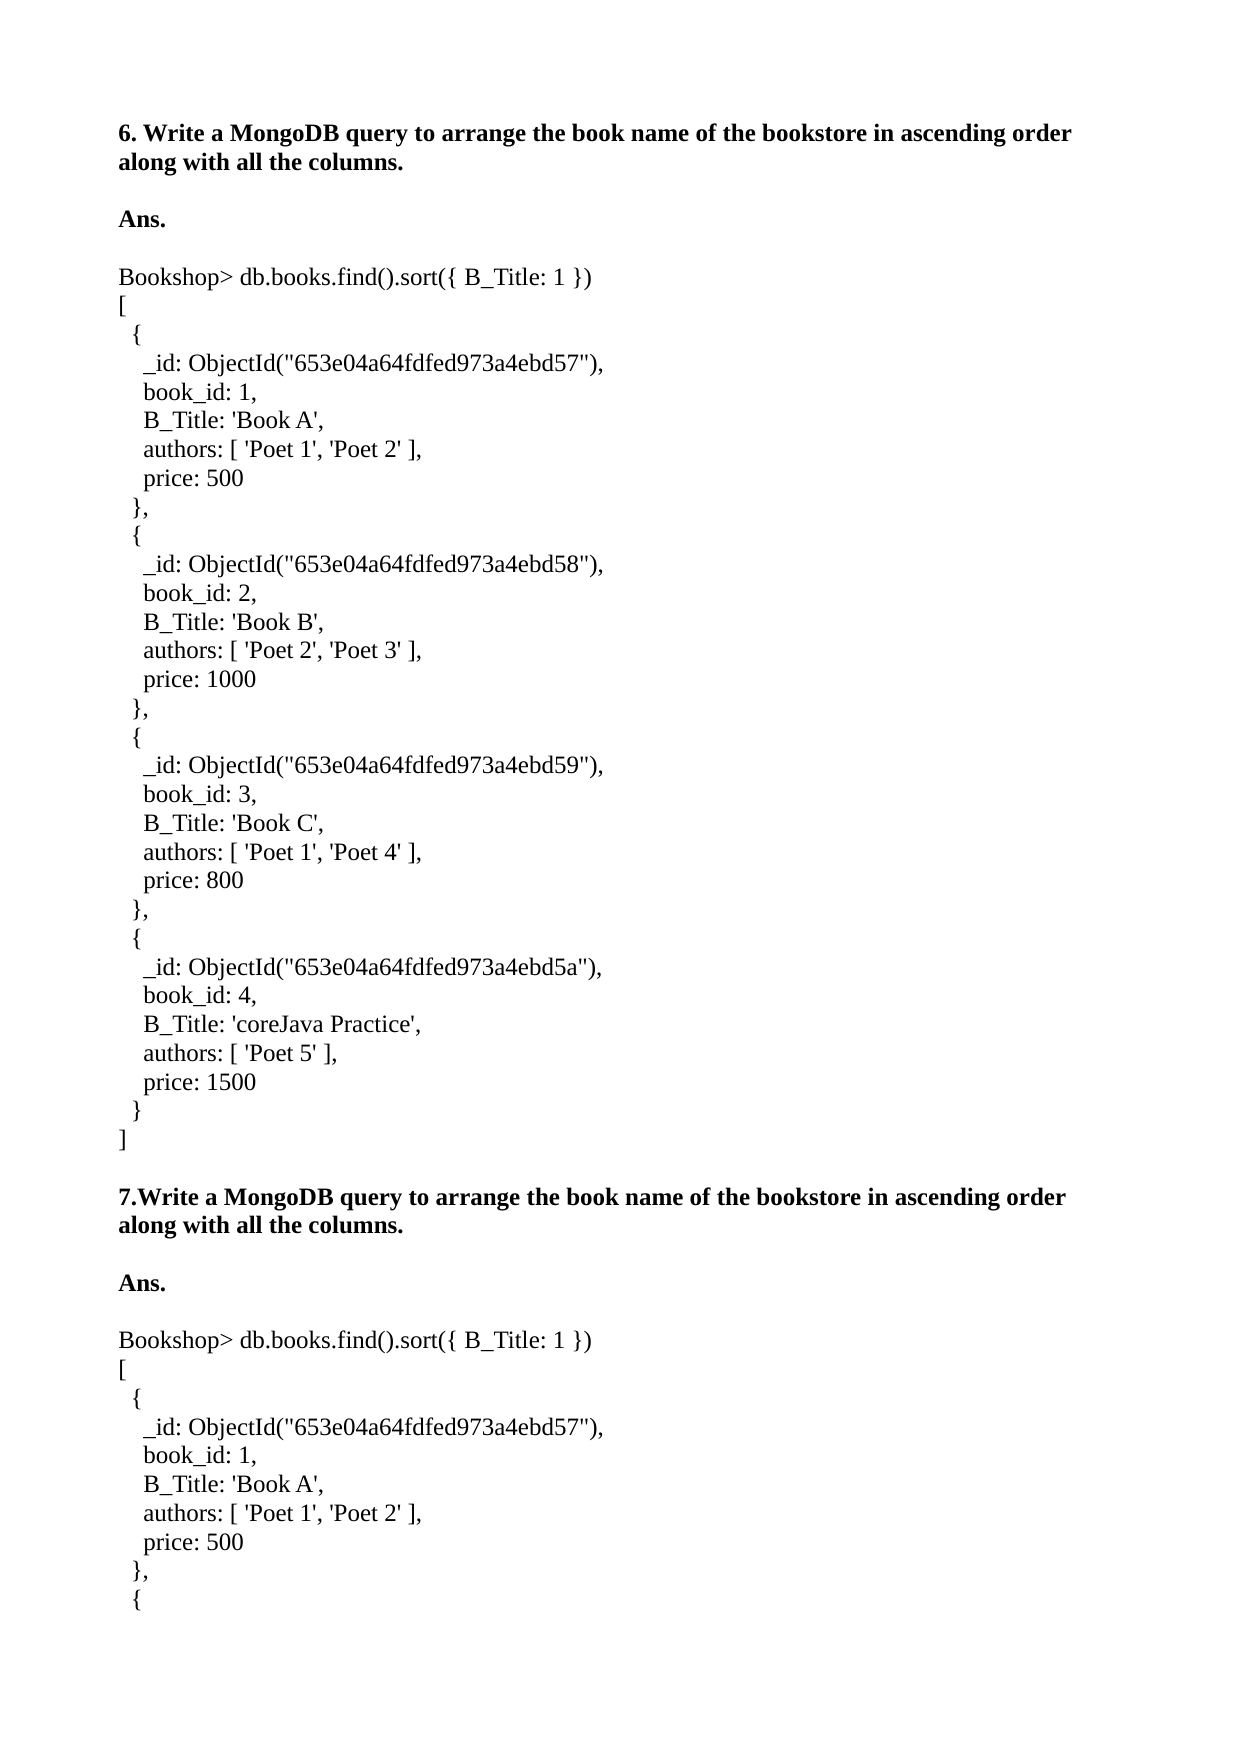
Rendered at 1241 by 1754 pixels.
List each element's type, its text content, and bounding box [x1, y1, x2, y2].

text book_id: 1, [118, 377, 1122, 406]
text _id: ObjectId("653e04a64fdfed973a4ebd5a"), [118, 952, 1122, 981]
text { [118, 319, 1122, 348]
text [ [118, 1354, 1122, 1383]
text book_id: 4, [118, 981, 1122, 1009]
text book_id: 2, [118, 578, 1122, 607]
text authors: [ 'Poet 5' ], [118, 1038, 1122, 1067]
text price: 1500 [118, 1067, 1122, 1096]
text } [118, 1096, 1122, 1124]
text { [118, 1584, 1122, 1613]
text authors: [ 'Poet 1', 'Poet 4' ], [118, 837, 1122, 866]
text { [118, 923, 1122, 952]
text authors: [ 'Poet 1', 'Poet 2' ], [118, 434, 1122, 463]
text price: 500 [118, 463, 1122, 492]
text price: 1000 [118, 664, 1122, 693]
text book_id: 3, [118, 779, 1122, 808]
text B_Title: 'Book C', [118, 808, 1122, 837]
text _id: ObjectId("653e04a64fdfed973a4ebd59"), [118, 751, 1122, 779]
text Ans. [118, 204, 1122, 233]
text _id: ObjectId("653e04a64fdfed973a4ebd58"), [118, 549, 1122, 578]
text price: 500 [118, 1527, 1122, 1556]
text 6. Write a MongoDB query to arrange the book name of the bookstore in ascending order along with all the columns. [118, 118, 1122, 176]
text }, [118, 1556, 1122, 1584]
text B_Title: 'Book A', [118, 1469, 1122, 1498]
text }, [118, 492, 1122, 521]
text }, [118, 693, 1122, 722]
text Ans. [118, 1268, 1122, 1297]
text book_id: 1, [118, 1441, 1122, 1469]
text { [118, 1383, 1122, 1412]
text _id: ObjectId("653e04a64fdfed973a4ebd57"), [118, 348, 1122, 377]
text authors: [ 'Poet 2', 'Poet 3' ], [118, 636, 1122, 664]
text Bookshop> db.books.find().sort({ B_Title: 1 }) [118, 262, 1122, 291]
text Bookshop> db.books.find().sort({ B_Title: 1 }) [118, 1326, 1122, 1354]
text { [118, 722, 1122, 751]
text { [118, 521, 1122, 549]
text ] [118, 1124, 1122, 1153]
text authors: [ 'Poet 1', 'Poet 2' ], [118, 1498, 1122, 1527]
text B_Title: 'Book A', [118, 406, 1122, 434]
text _id: ObjectId("653e04a64fdfed973a4ebd57"), [118, 1412, 1122, 1441]
text }, [118, 894, 1122, 923]
text 7.Write a MongoDB query to arrange the book name of the bookstore in ascending order along with all the columns. [118, 1182, 1122, 1239]
text B_Title: 'coreJava Practice', [118, 1009, 1122, 1038]
text price: 800 [118, 866, 1122, 894]
text [ [118, 291, 1122, 319]
text B_Title: 'Book B', [118, 607, 1122, 636]
